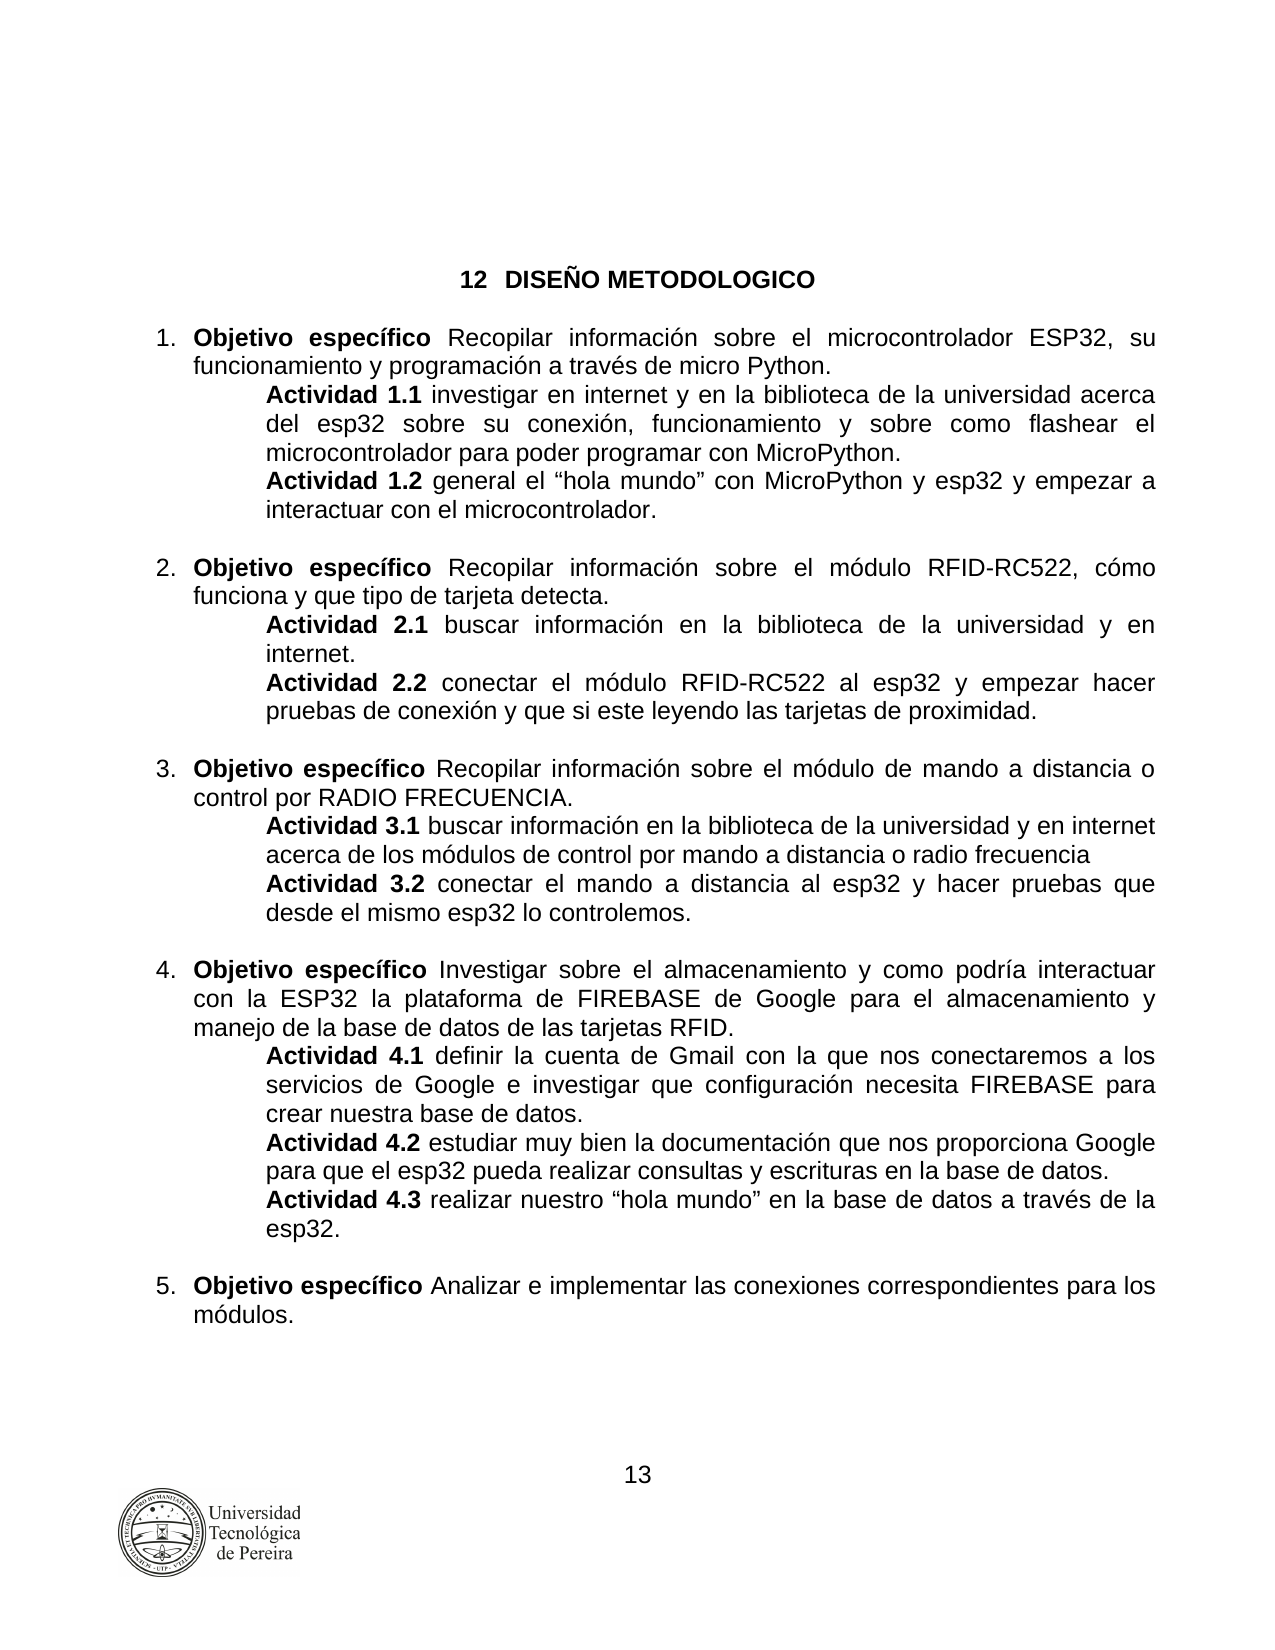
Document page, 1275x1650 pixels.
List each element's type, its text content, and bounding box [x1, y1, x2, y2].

text Actividad 2.2 conectar el módulo RFID-RC522 al esp32 y empezar hacer pruebas de conexión y que si este leyendo las tarjetas de proximidad. [266, 667, 1157, 725]
text Actividad 4.1 definir la cuenta de Gmail con la que nos conectaremos a los servicios de Google e investigar que configuración necesita FIREBASE para crear nuestra base de datos. [266, 1041, 1157, 1127]
list Objetivo específico Recopilar información sobre el microcontrolador ESP32, su funcionamiento y programación a través de micro Python. [156, 322, 1157, 380]
picture [118, 1488, 300, 1577]
text Actividad 3.2 conectar el mando a distancia al esp32 y hacer pruebas que desde el mismo esp32 lo controlemos. [266, 869, 1157, 926]
text Actividad 1.1 investigar en internet y en la biblioteca de la universidad acerca del esp32 sobre su conexión, funcionamiento y sobre como flashear el microcontrolador para poder programar con MicroPython. [266, 380, 1157, 466]
text Actividad 2.1 buscar información en la biblioteca de la universidad y en internet. [266, 610, 1157, 667]
list Objetivo específico Recopilar información sobre el módulo RFID-RC522, cómo funciona y que tipo de tarjeta detecta. [156, 552, 1157, 610]
text diseño metodologico [118, 265, 1157, 294]
text Actividad 3.1 buscar información en la biblioteca de la universidad y en internet acerca de los módulos de control por mando a distancia o radio frecuencia [266, 811, 1157, 869]
list Objetivo específico Analizar e implementar las conexiones correspondientes para los módulos. [156, 1271, 1157, 1329]
list Objetivo específico Recopilar información sobre el módulo de mando a distancia o control por RADIO FRECUENCIA. [156, 754, 1157, 811]
list Objetivo específico Investigar sobre el almacenamiento y como podría interactuar con la ESP32 la plataforma de FIREBASE de Google para el almacenamiento y manejo de la base de datos de las tarjetas RFID. [156, 955, 1157, 1041]
text Actividad 1.2 general el “hola mundo” con MicroPython y esp32 y empezar a interactuar con el microcontrolador. [266, 466, 1157, 524]
text Actividad 4.3 realizar nuestro “hola mundo” en la base de datos a través de la esp32. [266, 1185, 1157, 1242]
text Actividad 4.2 estudiar muy bien la documentación que nos proporciona Google para que el esp32 pueda realizar consultas y escrituras en la base de datos. [266, 1127, 1157, 1185]
